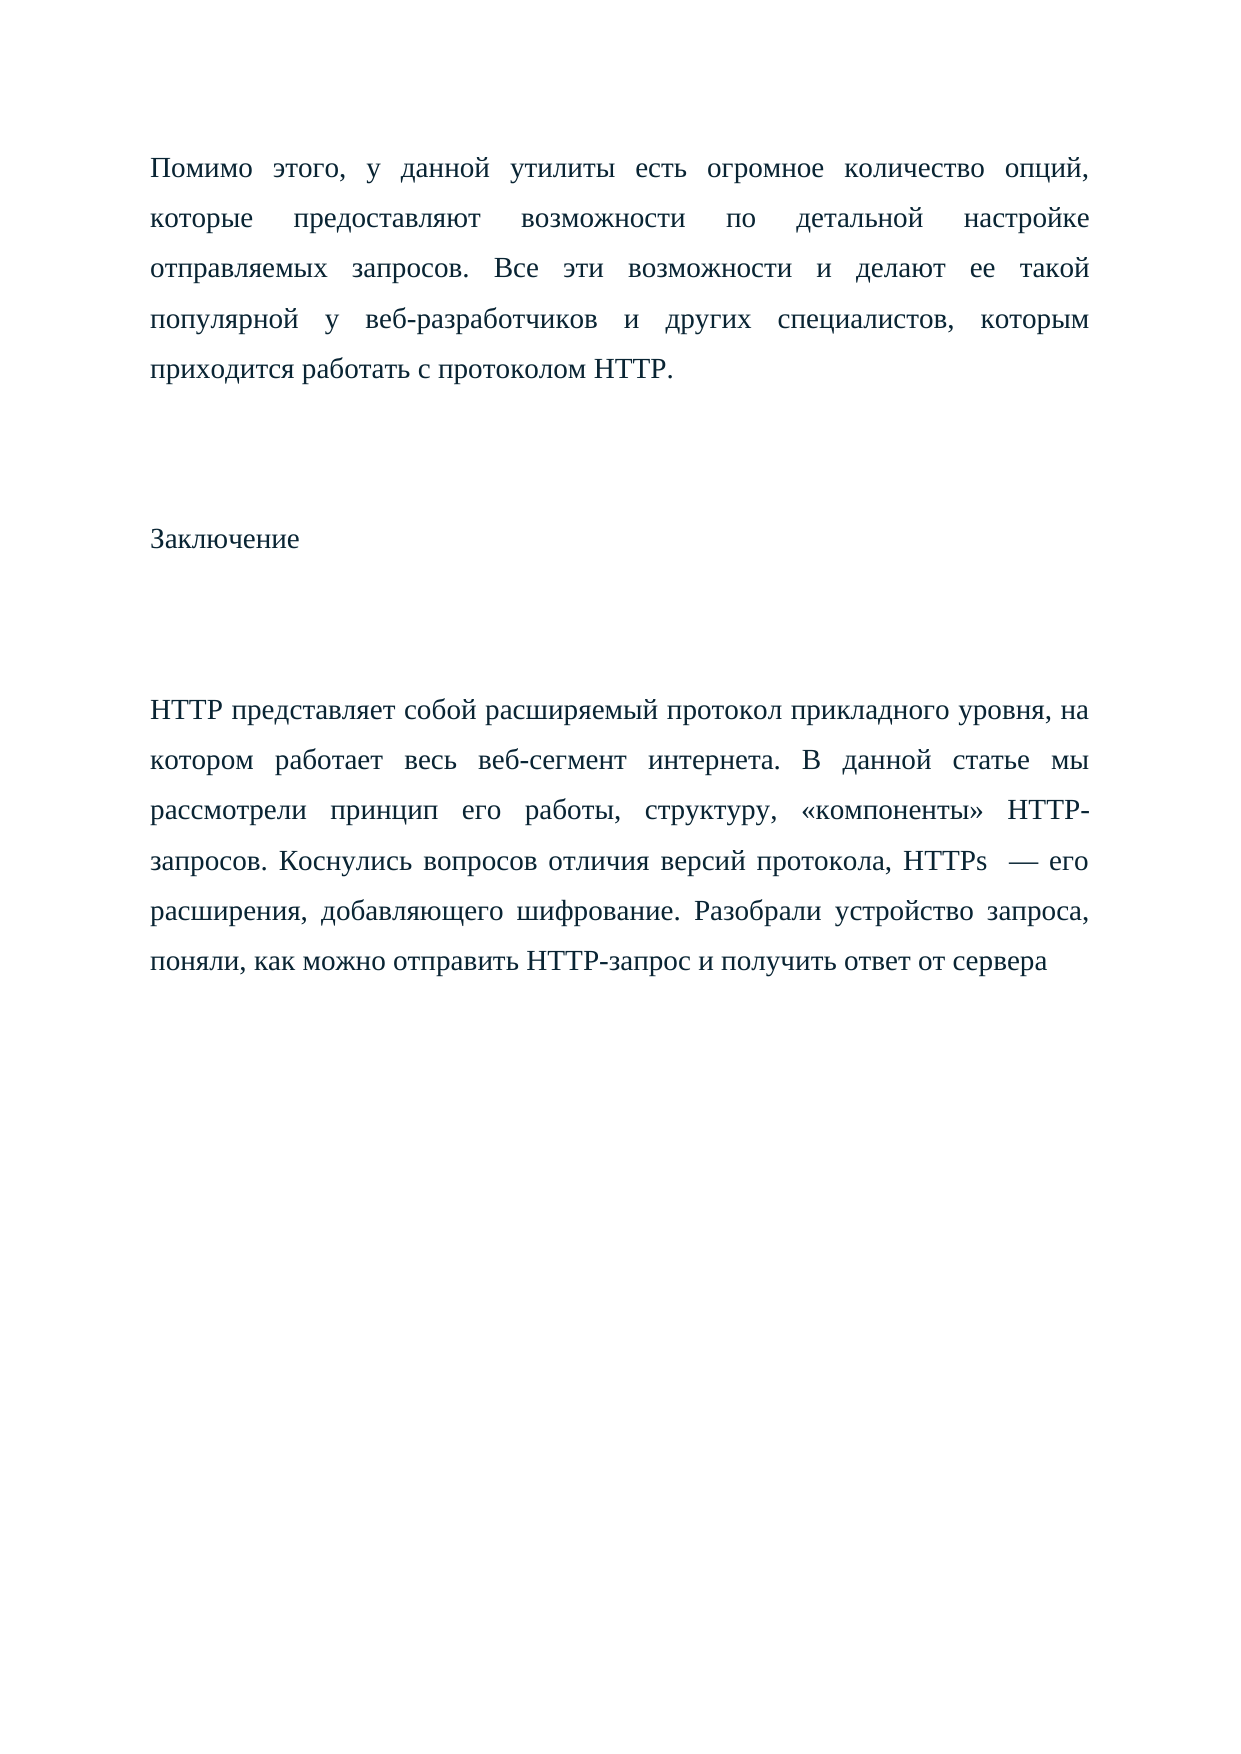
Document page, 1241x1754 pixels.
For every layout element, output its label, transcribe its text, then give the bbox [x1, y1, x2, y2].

subtitle Заключение [150, 522, 1090, 555]
text Помимо этого, у данной утилиты есть огромное количество опций, которые предоставляют возможности по детальной настройке отправляемых запросов. Все эти возможности и делают ее такой популярной у веб-разработчиков и других специалистов, которым приходится работать с протоколом HTTP. [150, 150, 1090, 385]
text HTTP представляет собой расширяемый протокол прикладного уровня, на котором работает весь веб-сегмент интернета. В данной статье мы рассмотрели принцип его работы, структуру, «компоненты» HTTP-запросов. Коснулись вопросов отличия версий протокола, HTTPs — его расширения, добавляющего шифрование. Разобрали устройство запроса, поняли, как можно отправить HTTP-запрос и получить ответ от сервера [150, 692, 1090, 977]
